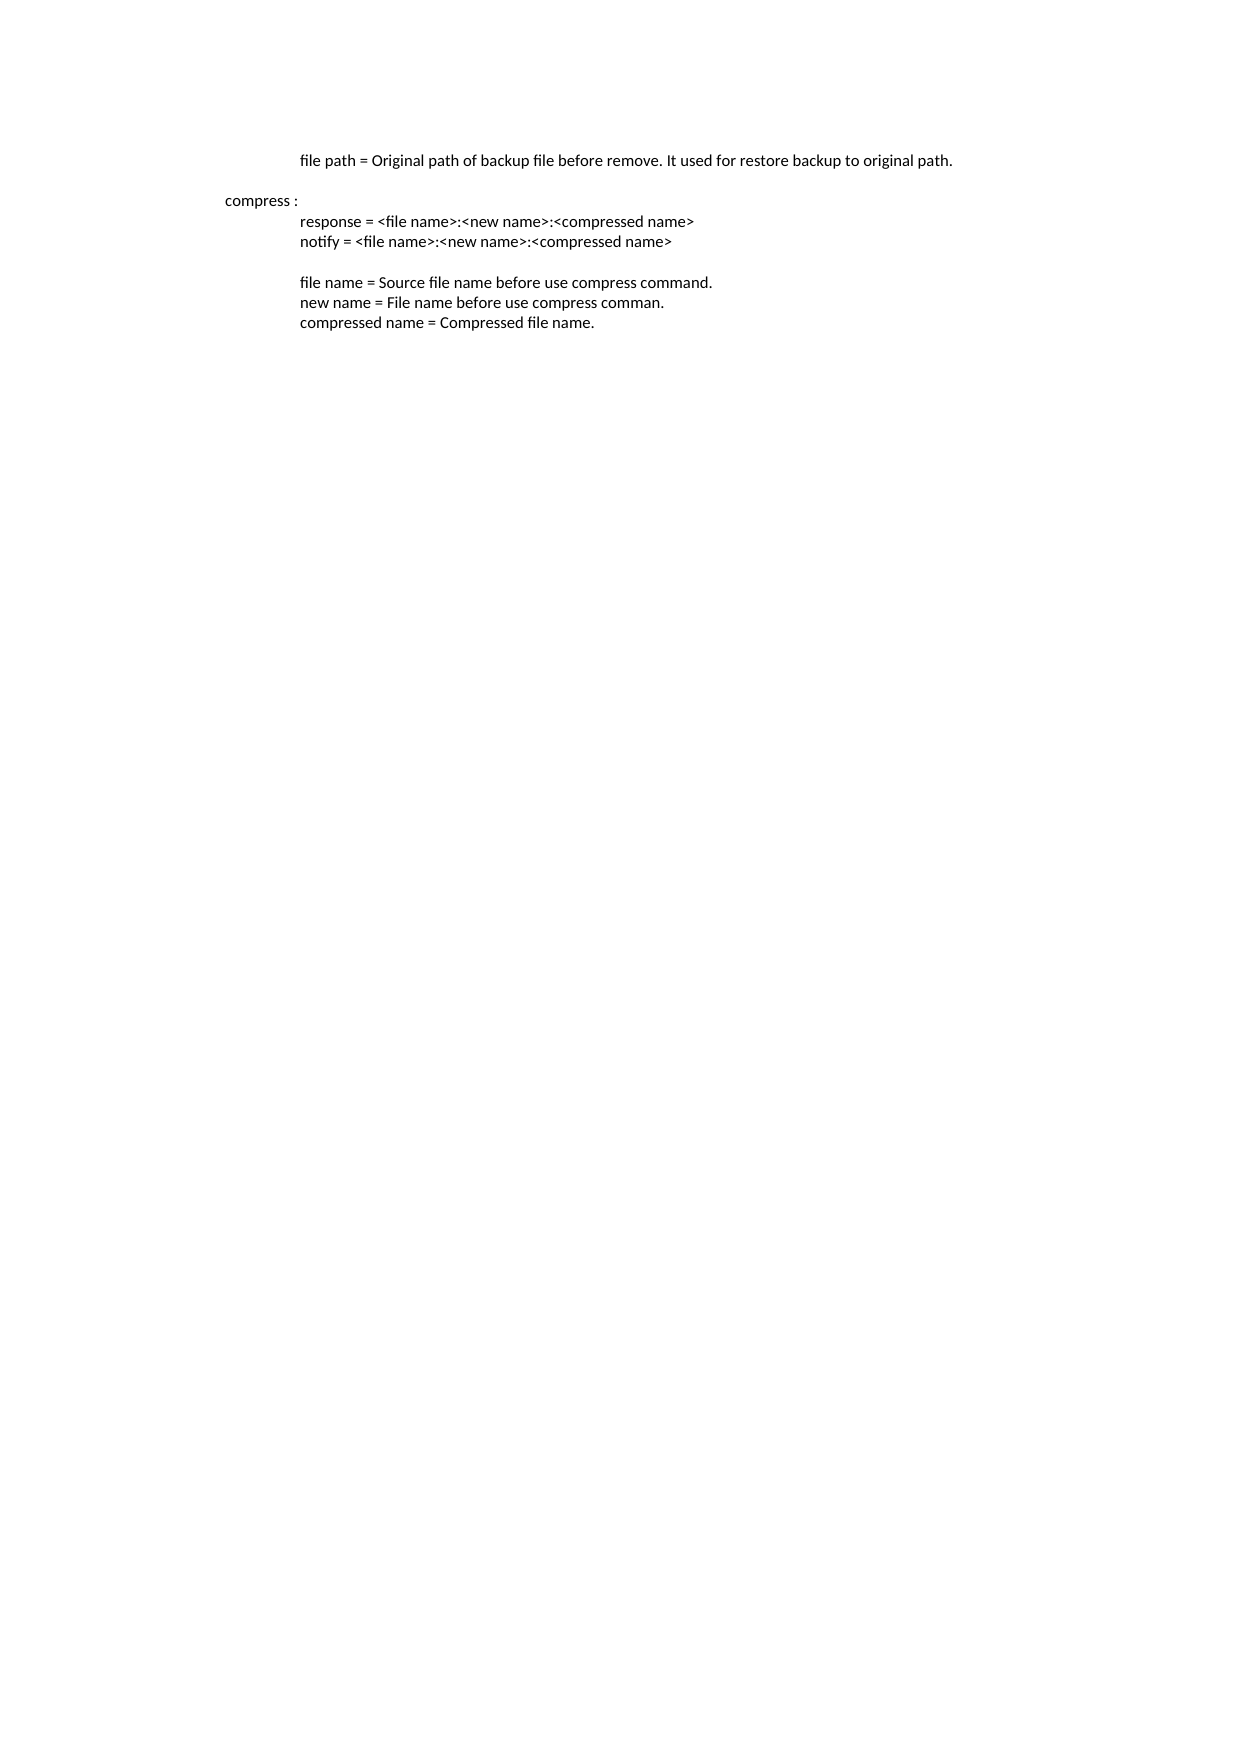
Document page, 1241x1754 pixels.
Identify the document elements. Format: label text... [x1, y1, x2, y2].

text file path = Original path of backup file before remove. It used for restore backup to original path. [150, 150, 1090, 170]
text notify = <file name>:<new name>:<compressed name> [150, 231, 1090, 252]
text compress : [150, 191, 1090, 211]
text file name = Source file name before use compress command. [150, 272, 1090, 292]
text new name = File name before use compress comman. [150, 292, 1090, 312]
text compressed name = Compressed file name. [150, 312, 1090, 333]
text response = <file name>:<new name>:<compressed name> [150, 211, 1090, 231]
